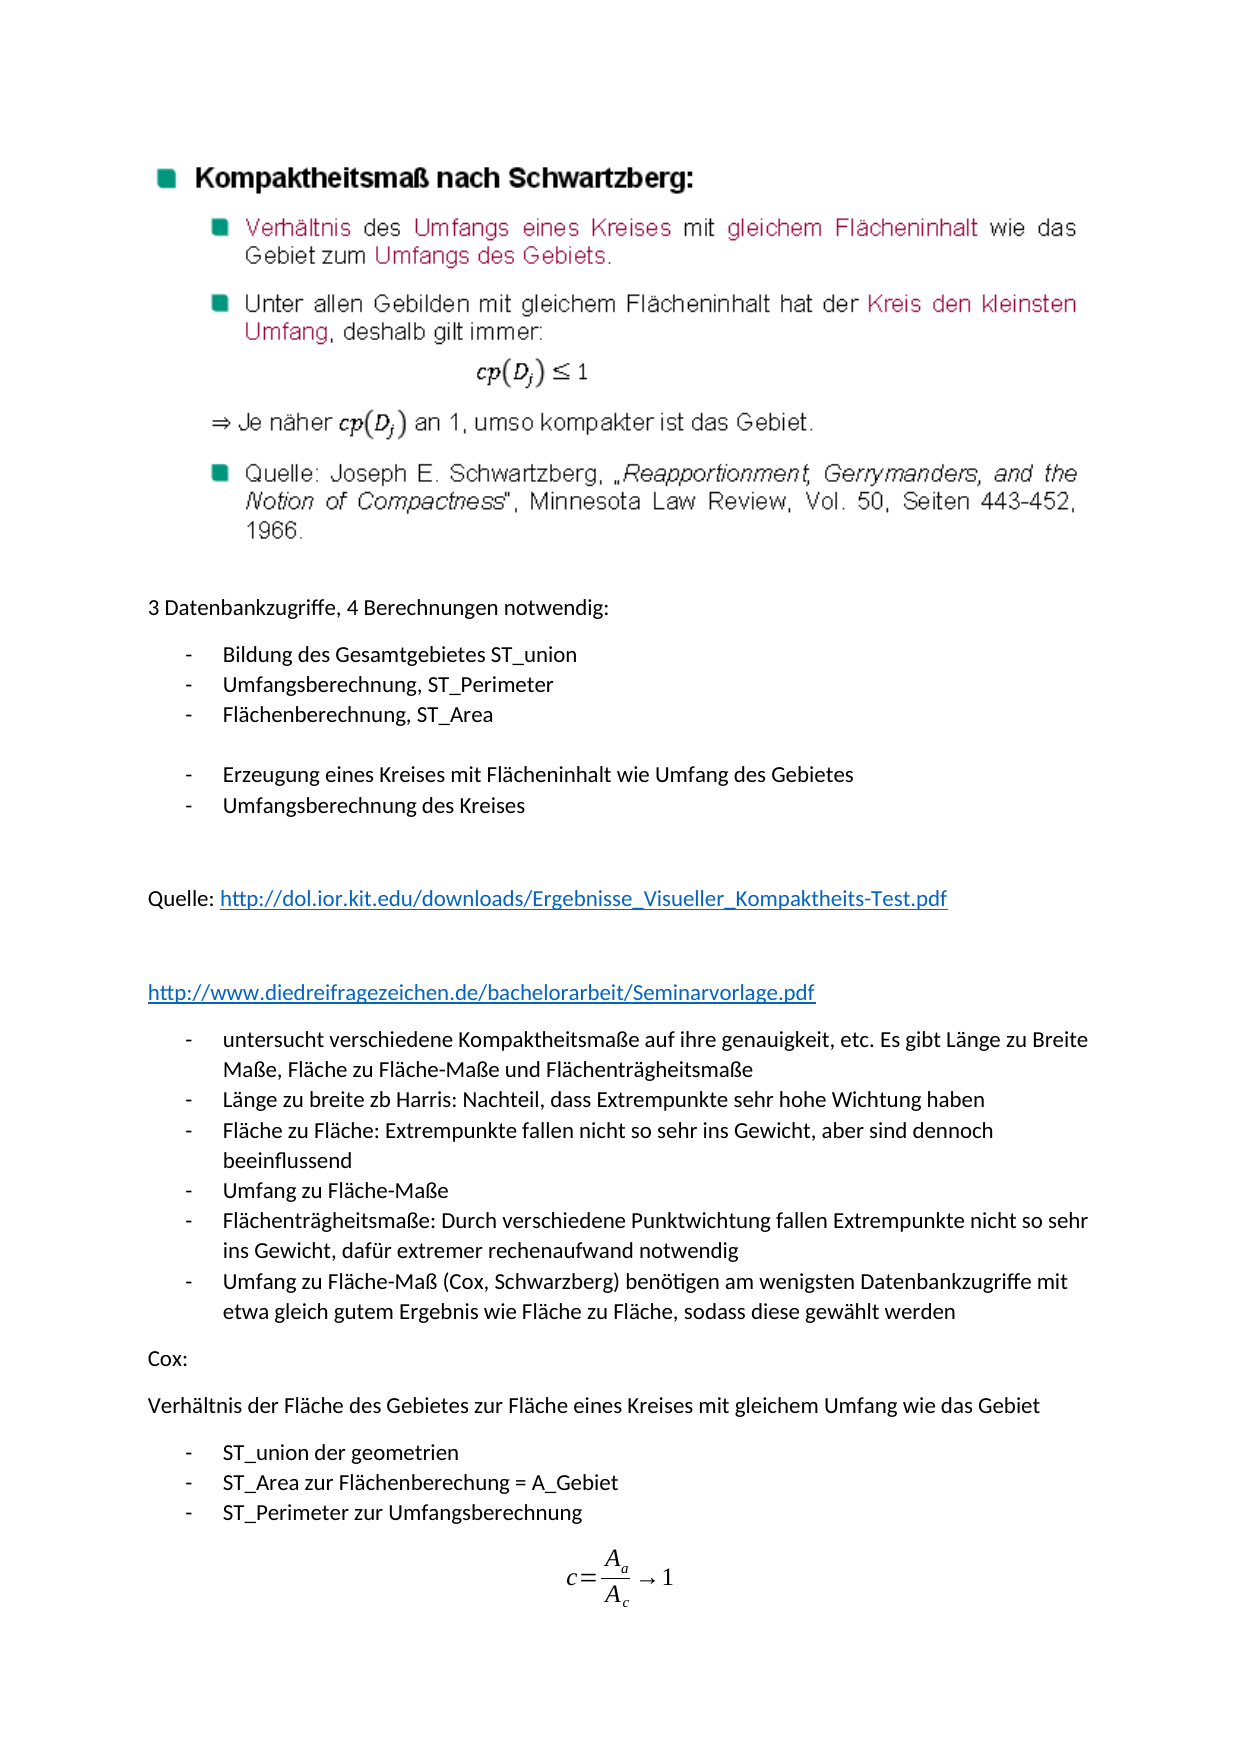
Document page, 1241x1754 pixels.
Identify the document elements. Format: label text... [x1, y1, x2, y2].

list Umfang zu Fläche-Maße [185, 1176, 1093, 1204]
list Umfangsberechnung des Kreises [185, 791, 1093, 819]
text 3 Datenbankzugriffe, 4 Berechnungen notwendig: [148, 593, 1093, 621]
list Flächenberechnung, ST_Area [185, 700, 1093, 728]
list Flächenträgheitsmaße: Durch verschiedene Punktwichtung fallen Extrempunkte nicht so sehr ins Gewicht, dafür extremer rechenaufwand notwendig [185, 1206, 1093, 1265]
list untersucht verschiedene Kompaktheitsmaße auf ihre genauigkeit, etc. Es gibt Länge zu Breite Maße, Fläche zu Fläche-Maße und Flächenträgheitsmaße [185, 1025, 1093, 1083]
list ST_union der geometrien [185, 1438, 1093, 1466]
list Umfang zu Fläche-Maß (Cox, Schwarzberg) benötigen am wenigsten Datenbankzugriffe mit etwa gleich gutem Ergebnis wie Fläche zu Fläche, sodass diese gewählt werden [185, 1267, 1093, 1325]
text Cox: [148, 1344, 1093, 1372]
list Umfangsberechnung, ST_Perimeter [185, 670, 1093, 698]
picture [147, 147, 1093, 574]
list Erzeugung eines Kreises mit Flächeninhalt wie Umfang des Gebietes [185, 761, 1093, 789]
list ST_Area zur Flächenberechung = A_Gebiet [185, 1468, 1093, 1496]
list Länge zu breite zb Harris: Nachteil, dass Extrempunkte sehr hohe Wichtung haben [185, 1086, 1093, 1114]
list Bildung des Gesamtgebietes ST_union [185, 640, 1093, 668]
text Quelle: http://dol.ior.kit.edu/downloads/Ergebnisse_Visueller_Kompaktheits-Test.pdf [148, 884, 1093, 913]
text http://www.diedreifragezeichen.de/bachelorarbeit/Seminarvorlage.pdf [148, 978, 1093, 1006]
text Verhältnis der Fläche des Gebietes zur Fläche eines Kreises mit gleichem Umfang wie das Gebiet [148, 1391, 1093, 1419]
list ST_Perimeter zur Umfangsberechnung [185, 1498, 1093, 1526]
list Fläche zu Fläche: Extrempunkte fallen nicht so sehr ins Gewicht, aber sind dennoch beeinflussend [185, 1116, 1093, 1174]
